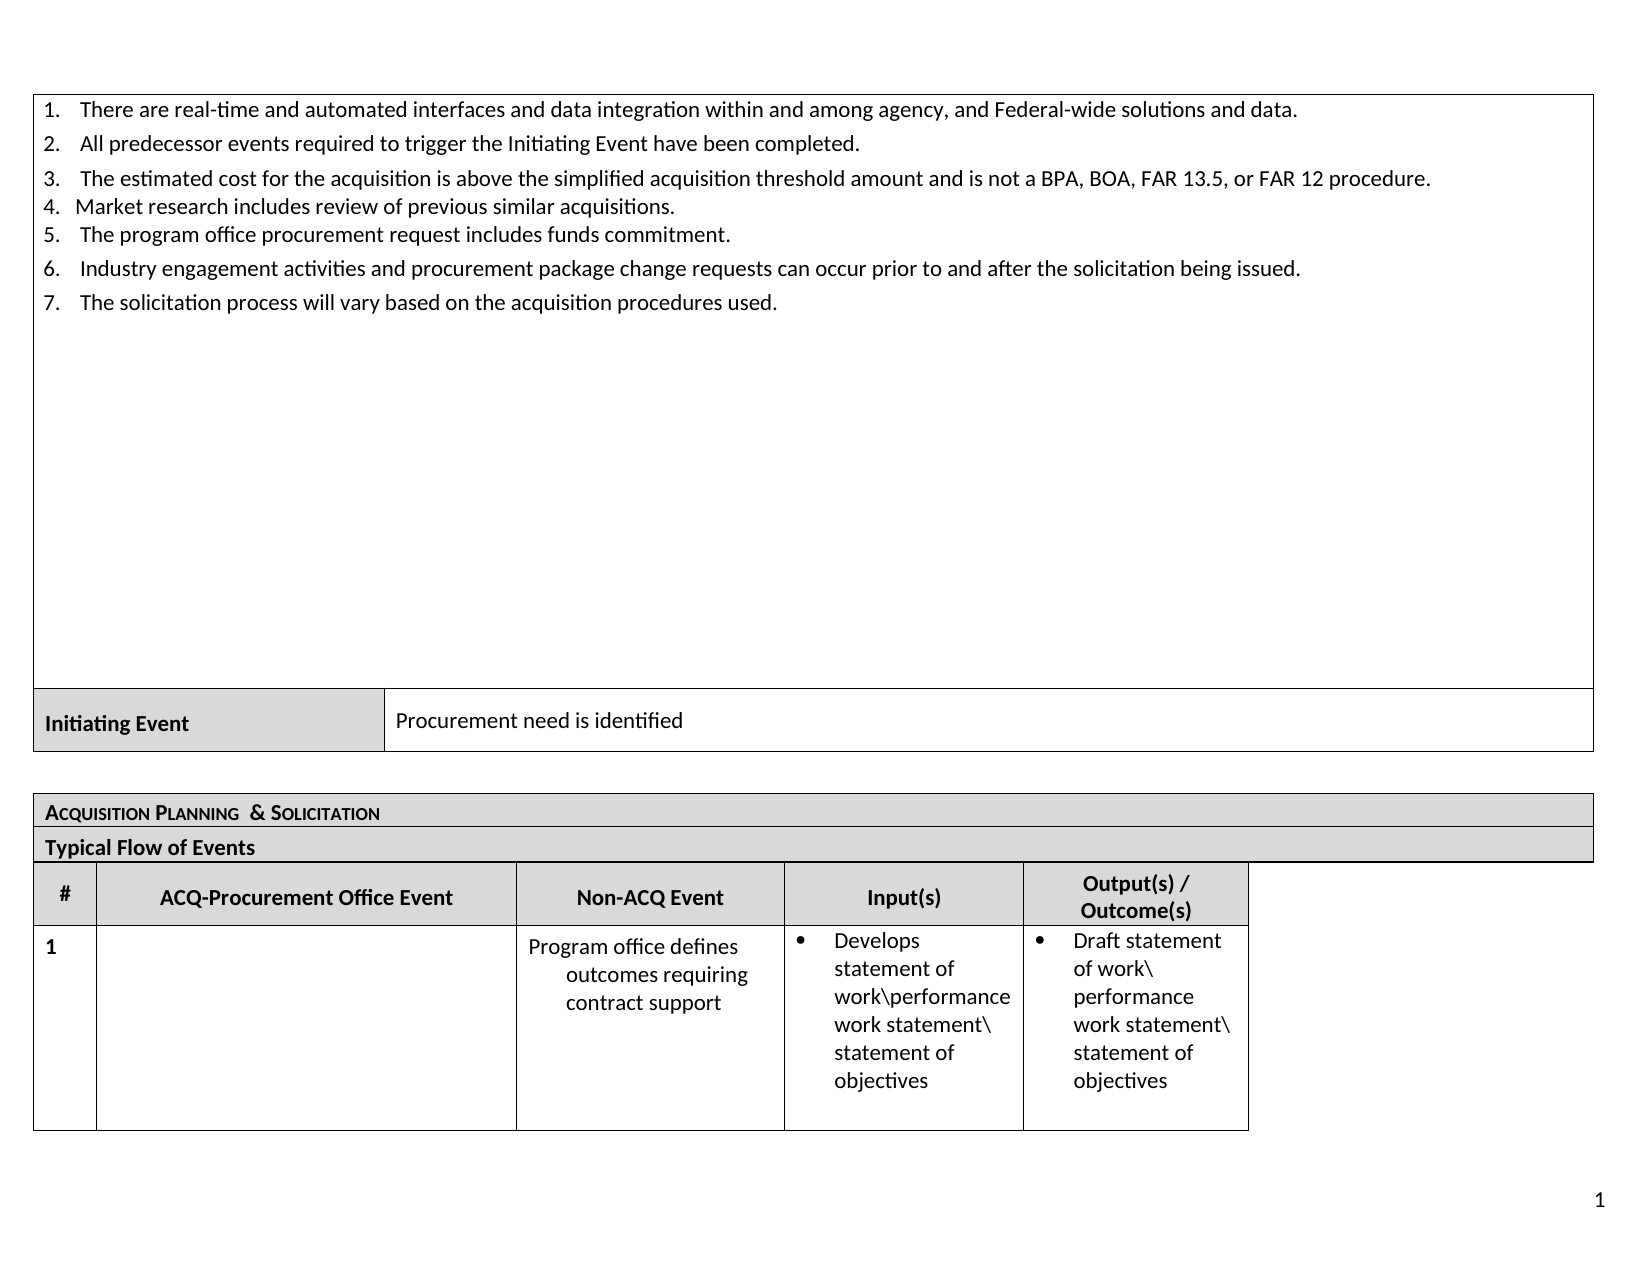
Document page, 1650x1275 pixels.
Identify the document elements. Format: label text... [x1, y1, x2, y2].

table_cell There are real-time and automated interfaces and data integration within and among agency, and Federal-wide solutions and data. All predecessor events required to trigger the Initiating Event have been completed. The estimated cost for the acquisition is above the simplified acquisition threshold amount and is not a BPA, BOA, FAR 13.5, or FAR 12 procedure. Market research includes review of previous similar acquisitions. The program office procurement request includes funds commitment. Industry engagement activities and procurement package change requests can occur prior to and after the solicitation being issued. The solicitation process will vary based on the acquisition procedures used. [34, 95, 1593, 688]
table_cell Draft statement of work\performance work statement\statement of objectives [1024, 926, 1248, 1130]
table_header Acquisition Planning & Solicitation [34, 794, 1593, 826]
table_cell # [34, 863, 96, 925]
table_cell Non-ACQ Event [517, 863, 784, 925]
table_cell Input(s) [785, 863, 1023, 925]
table_cell Procurement need is identified [385, 689, 1593, 751]
table_cell ACQ-Procurement Office Event [97, 863, 516, 925]
table_cell Output(s) / Outcome(s) [1024, 863, 1248, 925]
table_cell [97, 926, 516, 1130]
table_cell Program office defines outcomes requiring contract support [517, 926, 784, 1130]
table_cell Typical Flow of Events [34, 827, 1593, 861]
table_cell 1 [34, 926, 96, 1130]
table_cell Develops statement of work\performance work statement\statement of objectives [785, 926, 1023, 1130]
table_cell Initiating Event [34, 689, 384, 751]
